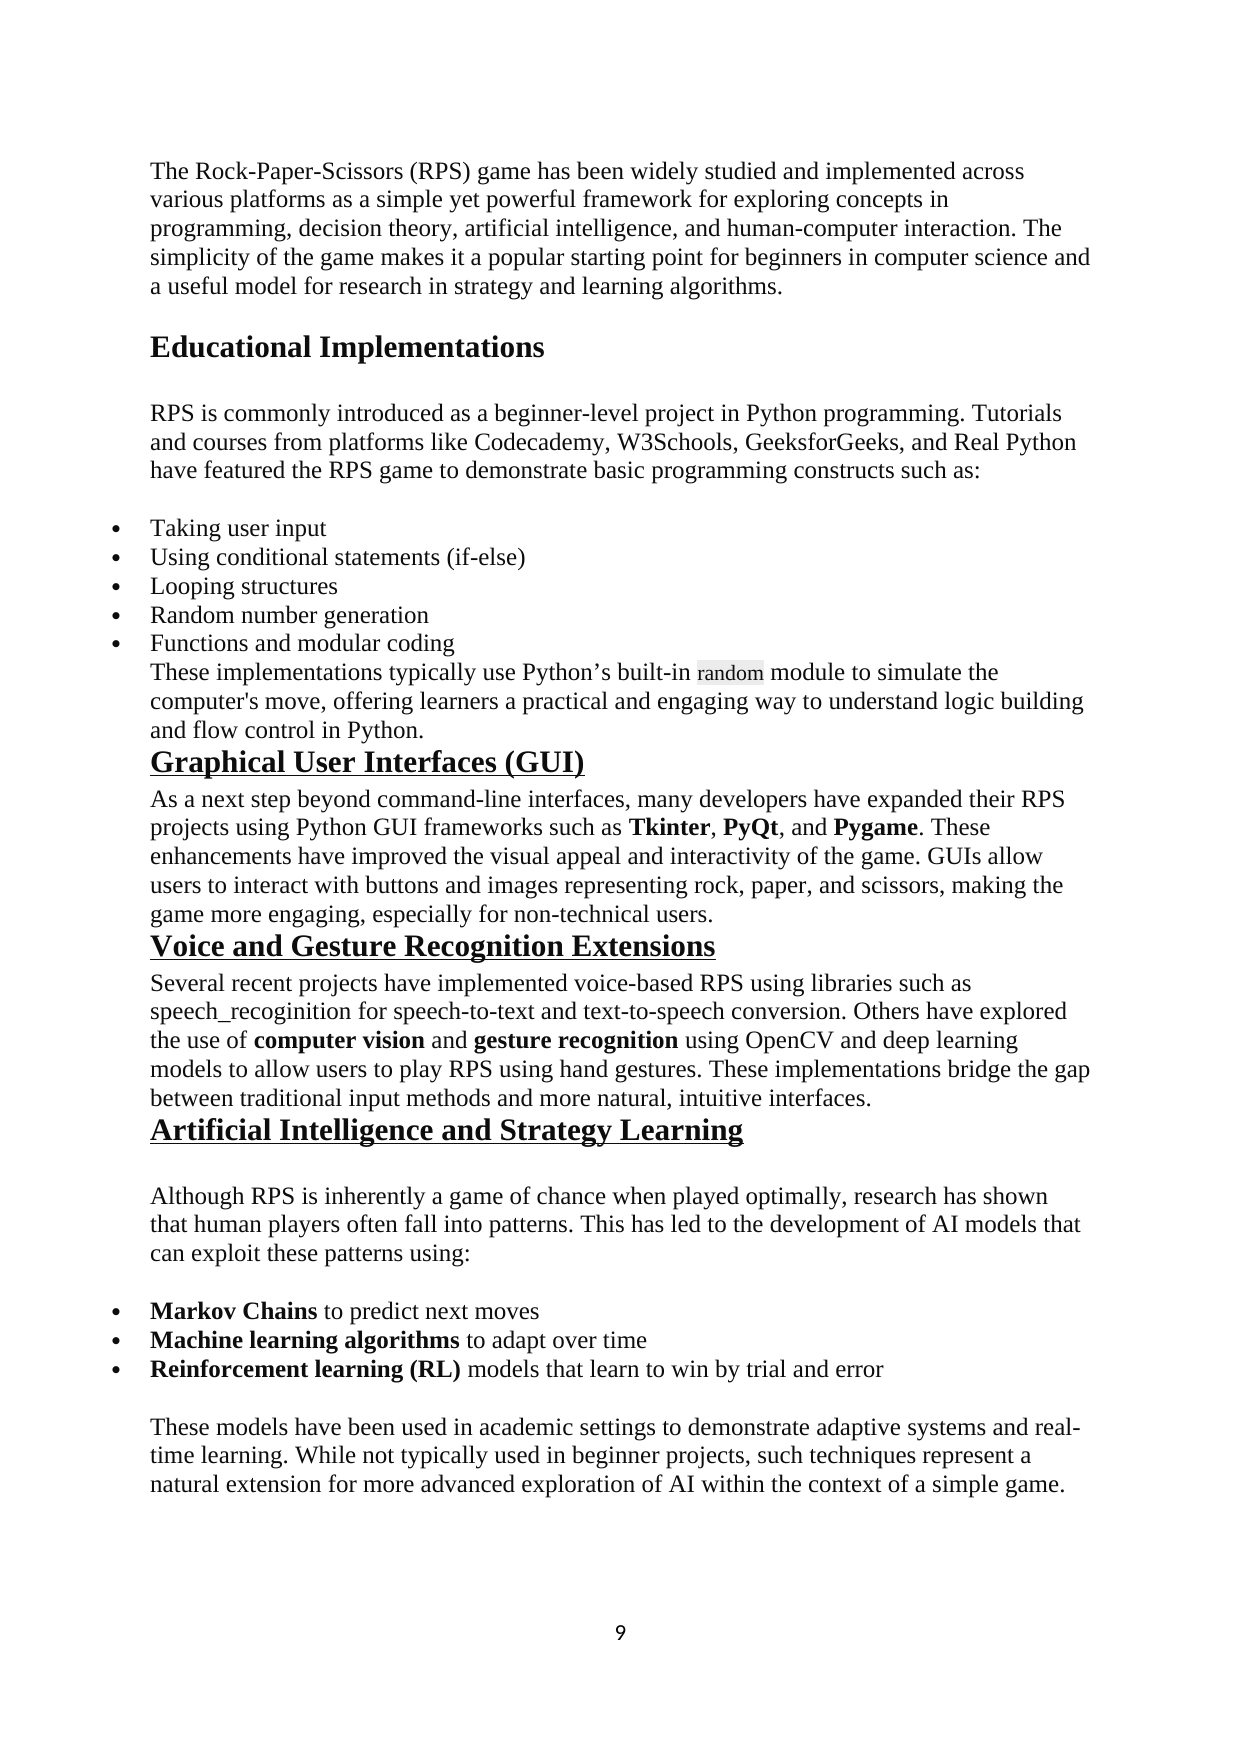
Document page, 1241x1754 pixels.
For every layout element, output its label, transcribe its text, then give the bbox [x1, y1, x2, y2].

subtitle Artificial Intelligence and Strategy Learning [150, 1111, 1091, 1147]
list Machine learning algorithms to adapt over time [112, 1325, 1091, 1354]
list Markov Chains to predict next moves [112, 1296, 1091, 1325]
list Reinforcement learning (RL) models that learn to win by trial and error [112, 1354, 1091, 1382]
subtitle Voice and Gesture Recognition Extensions [150, 927, 1091, 963]
text Although RPS is inherently a game of chance when played optimally, research has shown that human players often fall into patterns. This has led to the development of AI models that can exploit these patterns using: [150, 1181, 1091, 1267]
list Using conditional statements (if-else) [112, 542, 1091, 571]
list Random number generation [112, 600, 1091, 628]
text RPS is commonly introduced as a beginner-level project in Python programming. Tutorials and courses from platforms like Codecademy, W3Schools, GeeksforGeeks, and Real Python have featured the RPS game to demonstrate basic programming constructs such as: [150, 398, 1091, 484]
subtitle Graphical User Interfaces (GUI) [150, 743, 1091, 779]
text These implementations typically use Python’s built-in random module to simulate the computer's move, offering learners a practical and engaging way to understand logic building and flow control in Python. [150, 657, 1091, 743]
text These models have been used in academic settings to demonstrate adaptive systems and real-time learning. While not typically used in beginner projects, such techniques represent a natural extension for more advanced exploration of AI within the context of a simple game. [150, 1412, 1091, 1498]
text As a next step beyond command-line interfaces, many developers have expanded their RPS projects using Python GUI frameworks such as Tkinter, PyQt, and Pygame. These enhancements have improved the visual appeal and interactivity of the game. GUIs allow users to interact with buttons and images representing rock, paper, and scissors, making the game more engaging, especially for non-technical users. [150, 784, 1091, 927]
list Taking user input [112, 513, 1091, 542]
text Several recent projects have implemented voice-based RPS using libraries such as speech_recoginition for speech-to-text and text-to-speech conversion. Others have explored the use of computer vision and gesture recognition using OpenCV and deep learning models to allow users to play RPS using hand gestures. These implementations bridge the gap between traditional input methods and more natural, intuitive interfaces. [150, 968, 1091, 1111]
subtitle Educational Implementations [150, 329, 1091, 364]
text The Rock-Paper-Scissors (RPS) game has been widely studied and implemented across various platforms as a simple yet powerful framework for exploring concepts in programming, decision theory, artificial intelligence, and human-computer interaction. The simplicity of the game makes it a popular starting point for beginners in computer science and a useful model for research in strategy and learning algorithms. [150, 156, 1091, 299]
list Looping structures [112, 571, 1091, 600]
list Functions and modular coding [112, 628, 1091, 657]
